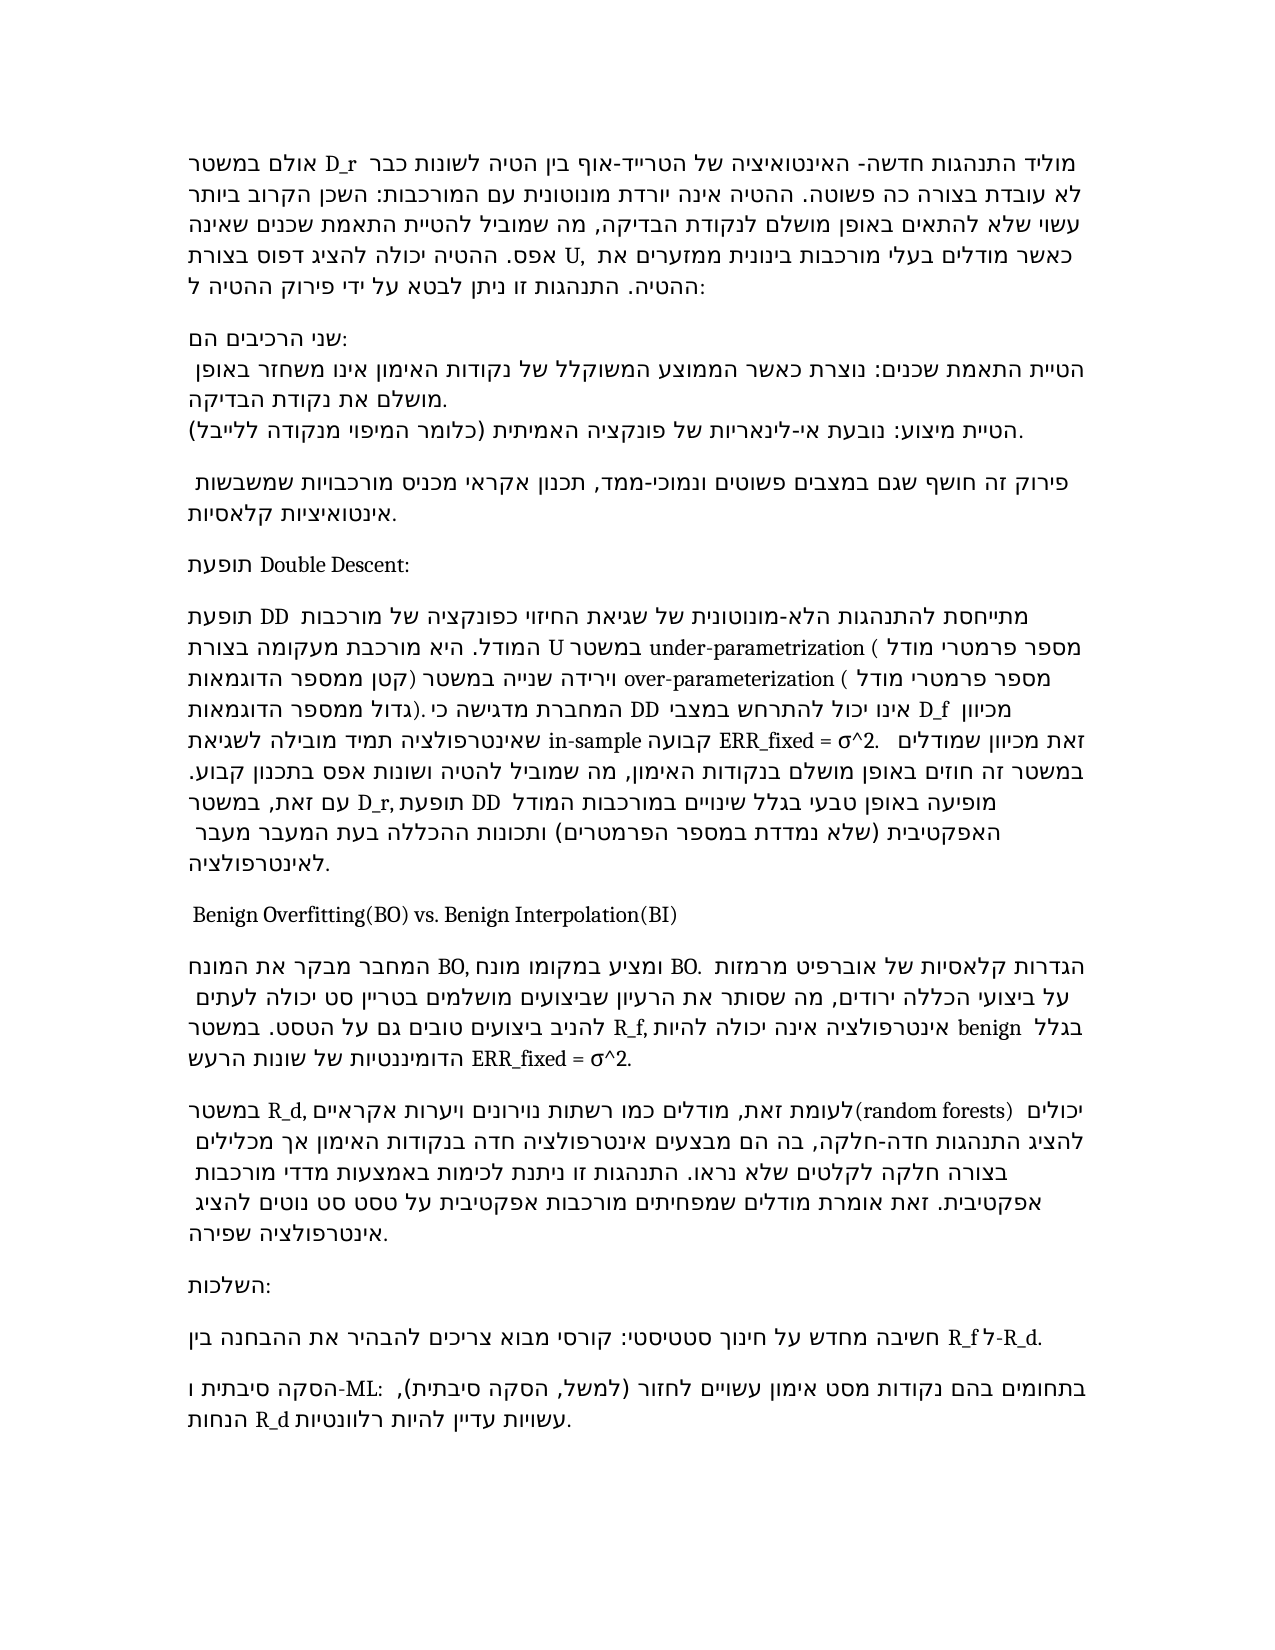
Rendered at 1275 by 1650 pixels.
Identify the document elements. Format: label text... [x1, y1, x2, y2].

text במשטר R_d, לעומת זאת, מודלים כמו רשתות נוירונים ויערות אקראיים(random forests) יכולים להציג התנהגות חדה-חלקה, בה הם מבצעים אינטרפולציה חדה בנקודות האימון אך מכלילים בצורה חלקה לקלטים שלא נראו. התנהגות זו ניתנת לכימות באמצעות מדדי מורכבות אפקטיבית. זאת אומרת מודלים שמפחיתים מורכבות אפקטיבית על טסט סט נוטים להציג אינטרפולציה שפירה. [187, 1097, 1087, 1247]
text חשיבה מחדש על חינוך סטטיסטי: קורסי מבוא צריכים להבהיר את ההבחנה בין R_f ל-R_d. [187, 1324, 1087, 1351]
text תופעת DD מתייחסת להתנהגות הלא-מונוטונית של שגיאת החיזוי כפונקציה של מורכבות המודל. היא מורכבת מעקומה בצורת U במשטר under-parametrization (מספר פרמטרי מודל קטן ממספר הדוגמאות) וירידה שנייה במשטר over-parameterization (מספר פרמטרי מודל גדול ממספר הדוגמאות). המחברת מדגישה כי DD אינו יכול להתרחש במצבי D_f מכיוון שאינטרפולציה תמיד מובילה לשגיאת in-sample קבועה ERR_fixed = σ^2. זאת מכיוון שמודלים במשטר זה חוזים באופן מושלם בנקודות האימון, מה שמוביל להטיה ושונות אפס בתכנון קבוע. עם זאת, במשטר D_r, תופעת DD מופיעה באופן טבעי בגלל שינויים במורכבות המודל האפקטיבית (שלא נמדדת במספר הפרמטרים) ותכונות ההכללה בעת המעבר מעבר לאינטרפולציה. [187, 603, 1087, 877]
text פירוק זה חושף שגם במצבים פשוטים ונמוכי-ממד, תכנון אקראי מכניס מורכבויות שמשבשות אינטואיציות קלאסיות. [187, 469, 1087, 527]
text אולם במשטר D_r מוליד התנהגות חדשה- האינטואיציה של הטרייד-אוף בין הטיה לשונות כבר לא עובדת בצורה כה פשוטה. ההטיה אינה יורדת מונוטונית עם המורכבות: השכן הקרוב ביותר עשוי שלא להתאים באופן מושלם לנקודת הבדיקה, מה שמוביל להטיית התאמת שכנים שאינה אפס. ההטיה יכולה להציג דפוס בצורת U, כאשר מודלים בעלי מורכבות בינונית ממזערים את ההטיה. התנהגות זו ניתן לבטא על ידי פירוק ההטיה ל: [187, 150, 1087, 300]
text הסקה סיבתית ו-ML: בתחומים בהם נקודות מסט אימון עשויים לחזור (למשל, הסקה סיבתית), הנחות R_d עשויות עדיין להיות רלוונטיות. [187, 1375, 1087, 1433]
text תופעת Double Descent: [187, 552, 1087, 578]
text Benign Overfitting(BO) vs. Benign Interpolation(BI) [187, 902, 1087, 928]
text השלכות: [187, 1272, 1087, 1299]
text שני הרכיבים הם: הטיית התאמת שכנים: נוצרת כאשר הממוצע המשוקלל של נקודות האימון אינו משחזר באופן מושלם את נקודת הבדיקה. הטיית מיצוע: נובעת אי-לינאריות של פונקציה האמיתית (כלומר המיפוי מנקודה ללייבל). [187, 325, 1087, 444]
text המחבר מבקר את המונח BO, ומציע במקומו מונח BO. הגדרות קלאסיות של אוברפיט מרמזות על ביצועי הכללה ירודים, מה שסותר את הרעיון שביצועים מושלמים בטריין סט יכולה לעתים להניב ביצועים טובים גם על הטסט. במשטר R_f, אינטרפולציה אינה יכולה להיות benign בגלל הדומיננטיות של שונות הרעש ERR_fixed = σ^2. [187, 953, 1087, 1072]
